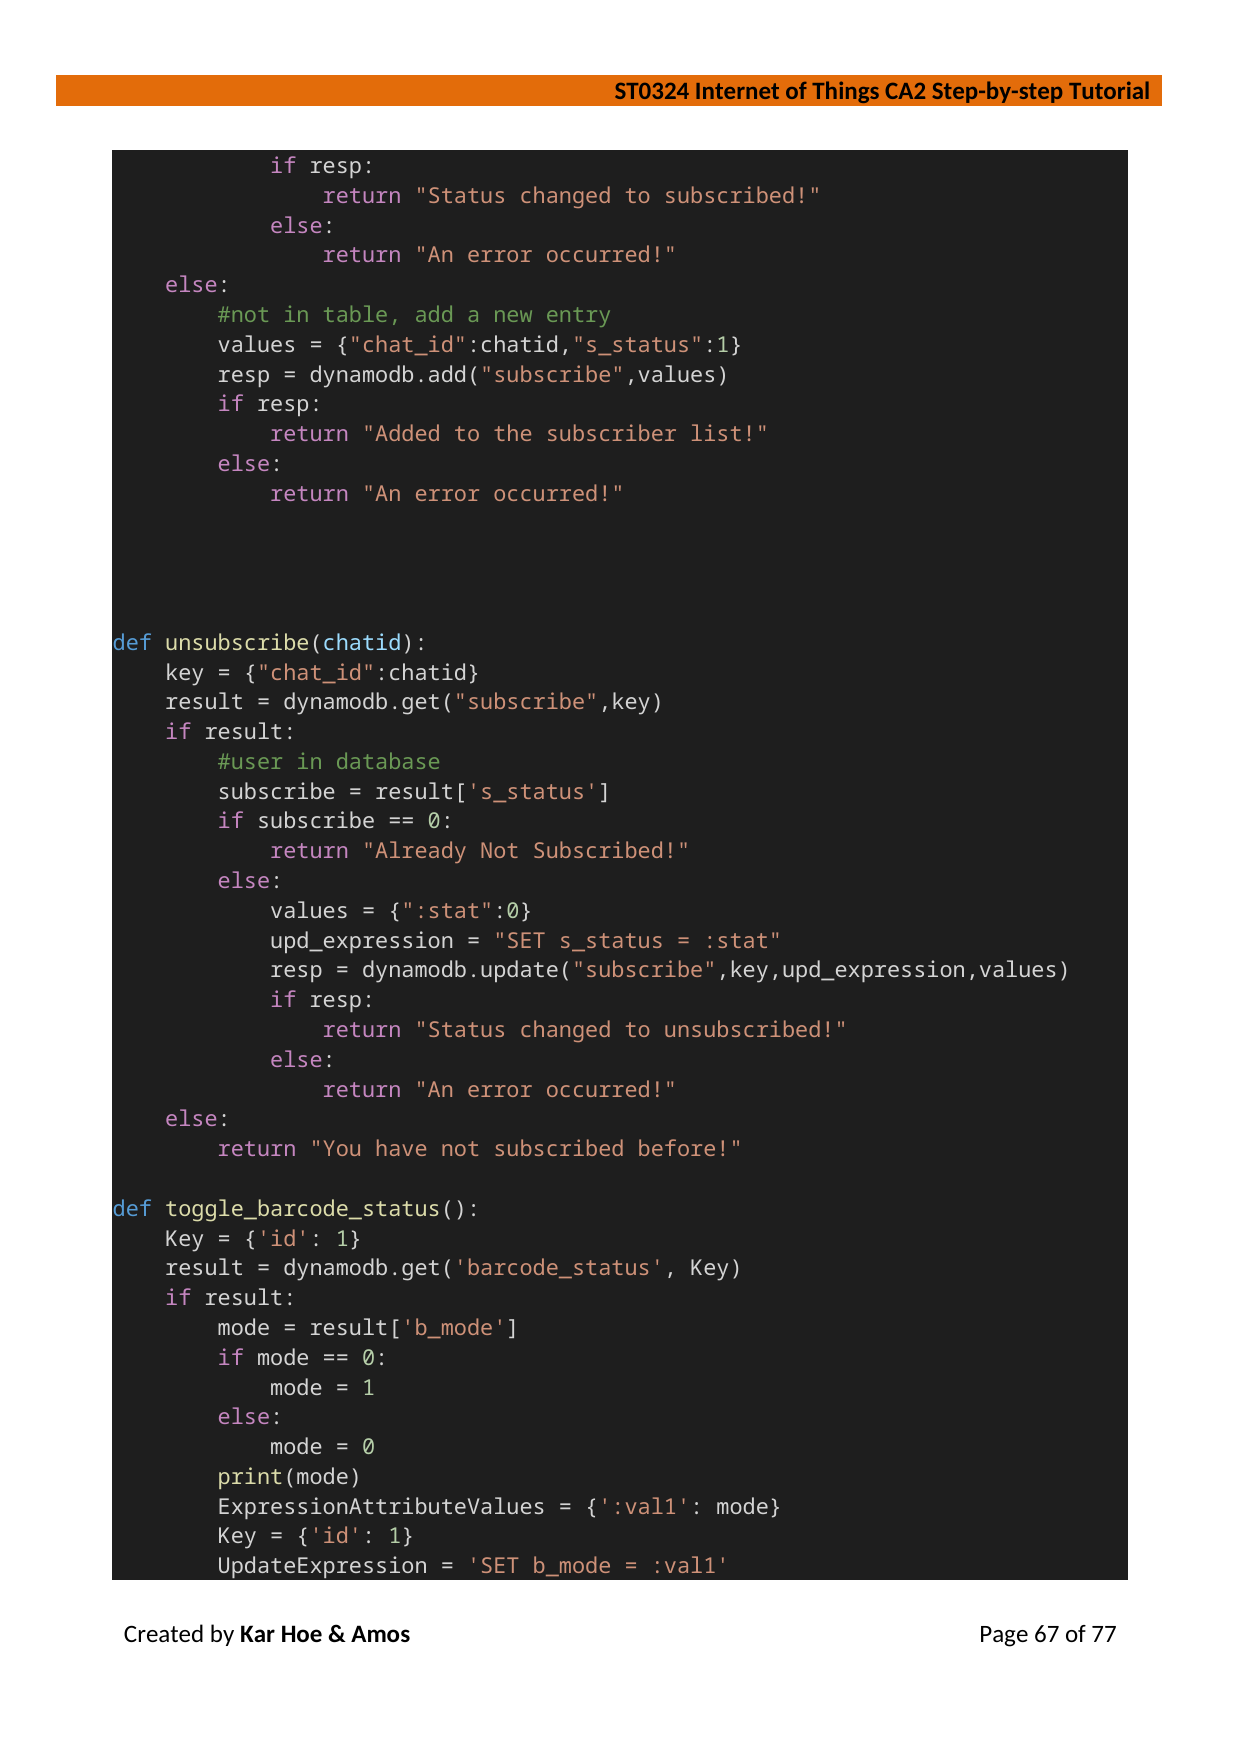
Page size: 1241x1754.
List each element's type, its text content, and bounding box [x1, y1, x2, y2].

text return "Already Not Subscribed!" [112, 835, 1128, 865]
text resp = dynamodb.add("subscribe",values) [112, 358, 1128, 388]
text else: [112, 448, 1128, 478]
text if result: [112, 1282, 1128, 1312]
text return "Added to the subscriber list!" [112, 418, 1128, 448]
text key = {"chat_id":chatid} [112, 656, 1128, 686]
text mode = 0 [112, 1431, 1128, 1461]
text subscribe = result['s_status'] [112, 776, 1128, 805]
text #not in table, add a new entry [112, 299, 1128, 329]
text values = {":stat":0} [112, 895, 1128, 924]
text mode = result['b_mode'] [112, 1312, 1128, 1342]
text if mode == 0: [112, 1342, 1128, 1371]
text return "An error occurred!" [112, 239, 1128, 269]
text def toggle_barcode_status(): [112, 1193, 1128, 1222]
text Key = {'id': 1} [112, 1520, 1128, 1550]
text else: [112, 209, 1128, 239]
text if resp: [112, 984, 1128, 1014]
text def unsubscribe(chatid): [112, 627, 1128, 656]
text if subscribe == 0: [112, 805, 1128, 835]
text mode = 1 [112, 1371, 1128, 1401]
text result = dynamodb.get('barcode_status', Key) [112, 1252, 1128, 1282]
text print(mode) [112, 1461, 1128, 1491]
text else: [112, 1401, 1128, 1431]
text values = {"chat_id":chatid,"s_status":1} [112, 329, 1128, 358]
text Key = {'id': 1} [112, 1222, 1128, 1252]
text UpdateExpression = 'SET b_mode = :val1' [112, 1550, 1128, 1580]
text result = dynamodb.get("subscribe",key) [112, 686, 1128, 716]
text else: [112, 865, 1128, 895]
text return "An error occurred!" [112, 478, 1128, 507]
text if result: [112, 716, 1128, 746]
text resp = dynamodb.update("subscribe",key,upd_expression,values) [112, 954, 1128, 984]
text else: [112, 1103, 1128, 1133]
text ExpressionAttributeValues = {':val1': mode} [112, 1491, 1128, 1520]
text else: [112, 1044, 1128, 1073]
text return "Status changed to unsubscribed!" [112, 1014, 1128, 1044]
text return "You have not subscribed before!" [112, 1133, 1128, 1163]
text if resp: [112, 150, 1128, 180]
text else: [112, 269, 1128, 299]
text return "An error occurred!" [112, 1073, 1128, 1103]
text #user in database [112, 746, 1128, 776]
text return "Status changed to subscribed!" [112, 180, 1128, 209]
text if resp: [112, 388, 1128, 418]
text upd_expression = "SET s_status = :stat" [112, 924, 1128, 954]
